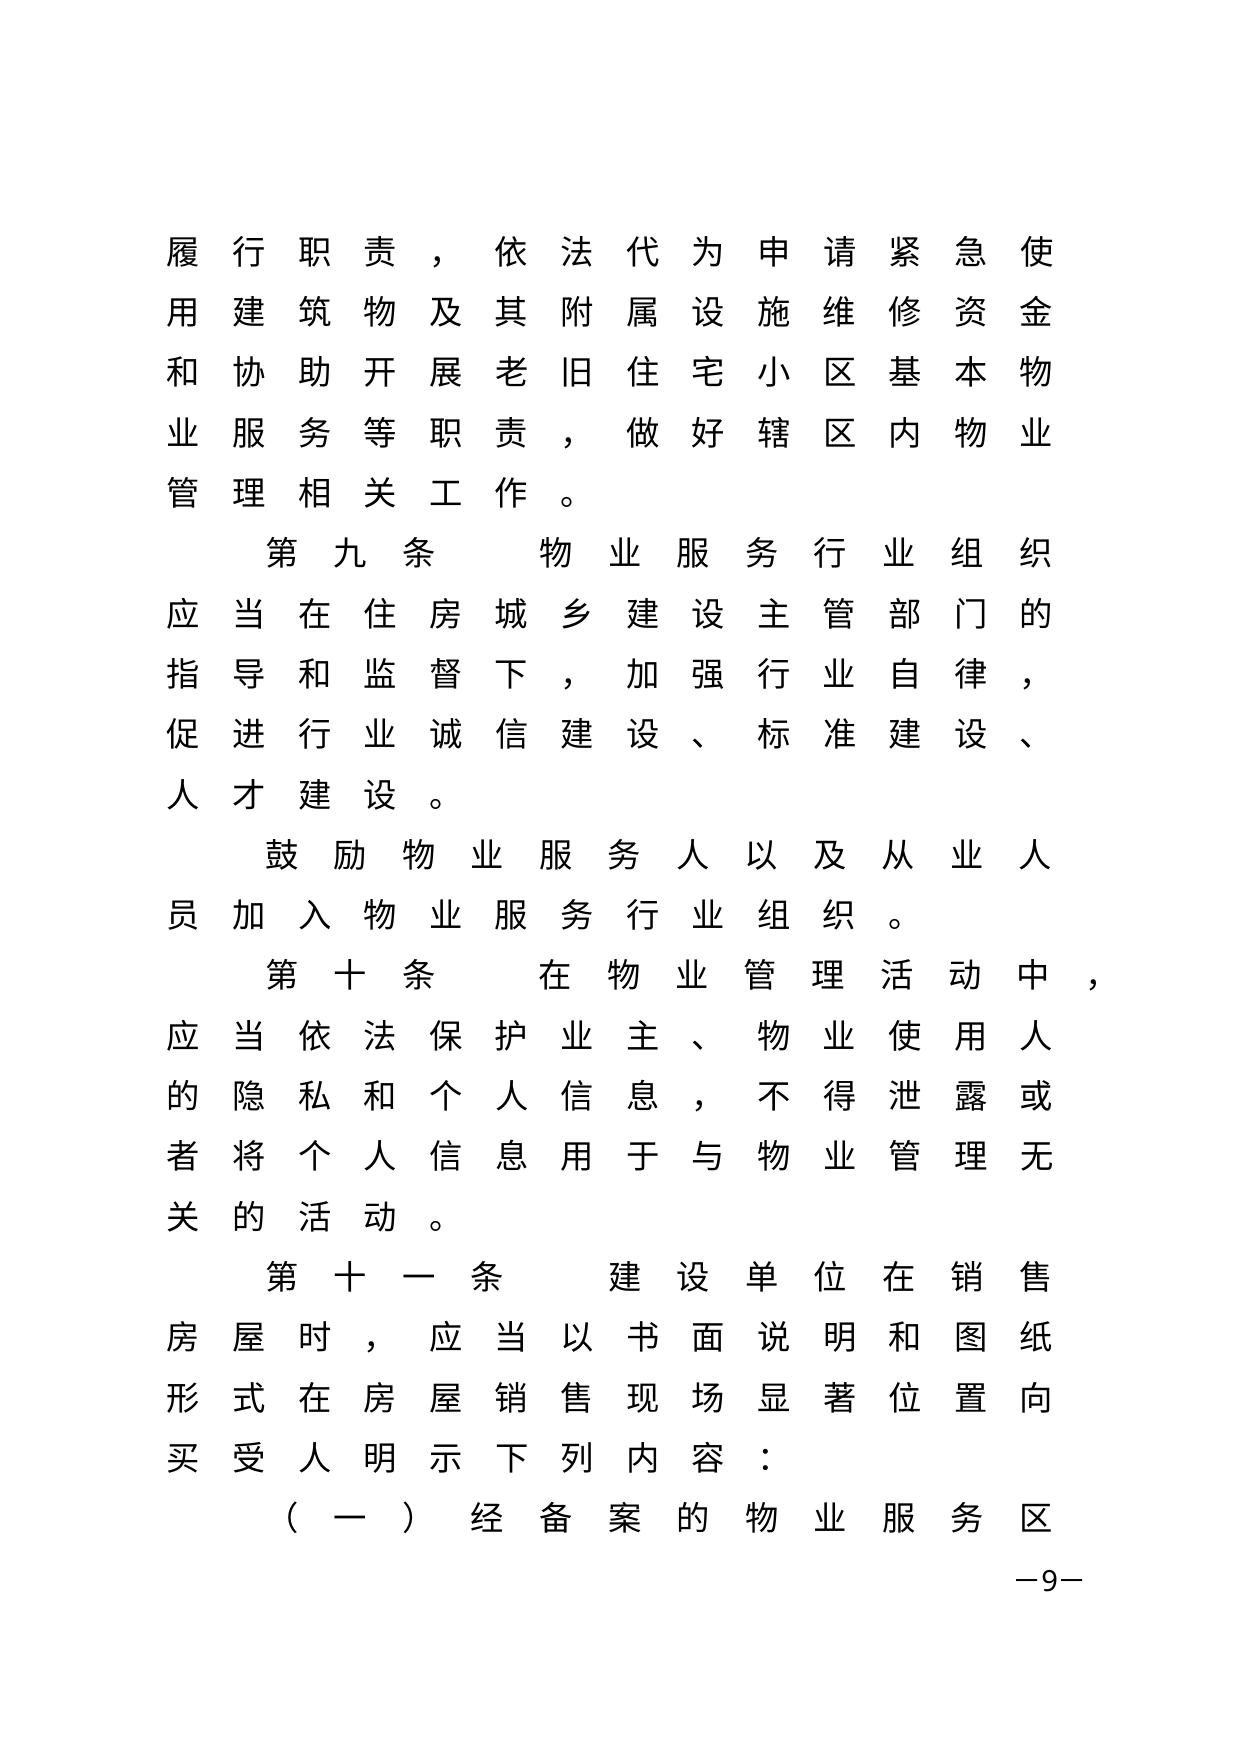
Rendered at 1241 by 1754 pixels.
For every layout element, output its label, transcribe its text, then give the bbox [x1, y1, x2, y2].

text 居（村）民委员会协助街道办事处（乡镇人民政府）和相关部门，依法履行派员参与业主大会筹备组，推荐业主委员会成员候选人，指导、监督业主委员会履行职责，依法代为申请紧急使用建筑物及其附属设施维修资金和协助开展老旧住宅小区基本物业服务等职责，做好辖区内物业管理相关工作。 [167, 219, 1085, 521]
text （一）经备案的物业服务区域、共用部位名称、位置和面积； [167, 1486, 1085, 1546]
text 鼓励物业服务人以及从业人员加入物业服务行业组织。 [167, 823, 1085, 943]
text 第九条 物业服务行业组织应当在住房城乡建设主管部门的指导和监督下，加强行业自律，促进行业诚信建设、标准建设、人才建设。 [167, 521, 1085, 823]
text 第十条 在物业管理活动中，应当依法保护业主、物业使用人的隐私和个人信息，不得泄露或者将个人信息用于与物业管理无关的活动。 [167, 943, 1085, 1245]
text 第十一条 建设单位在销售房屋时，应当以书面说明和图纸形式在房屋销售现场显著位置向买受人明示下列内容： [167, 1245, 1085, 1486]
